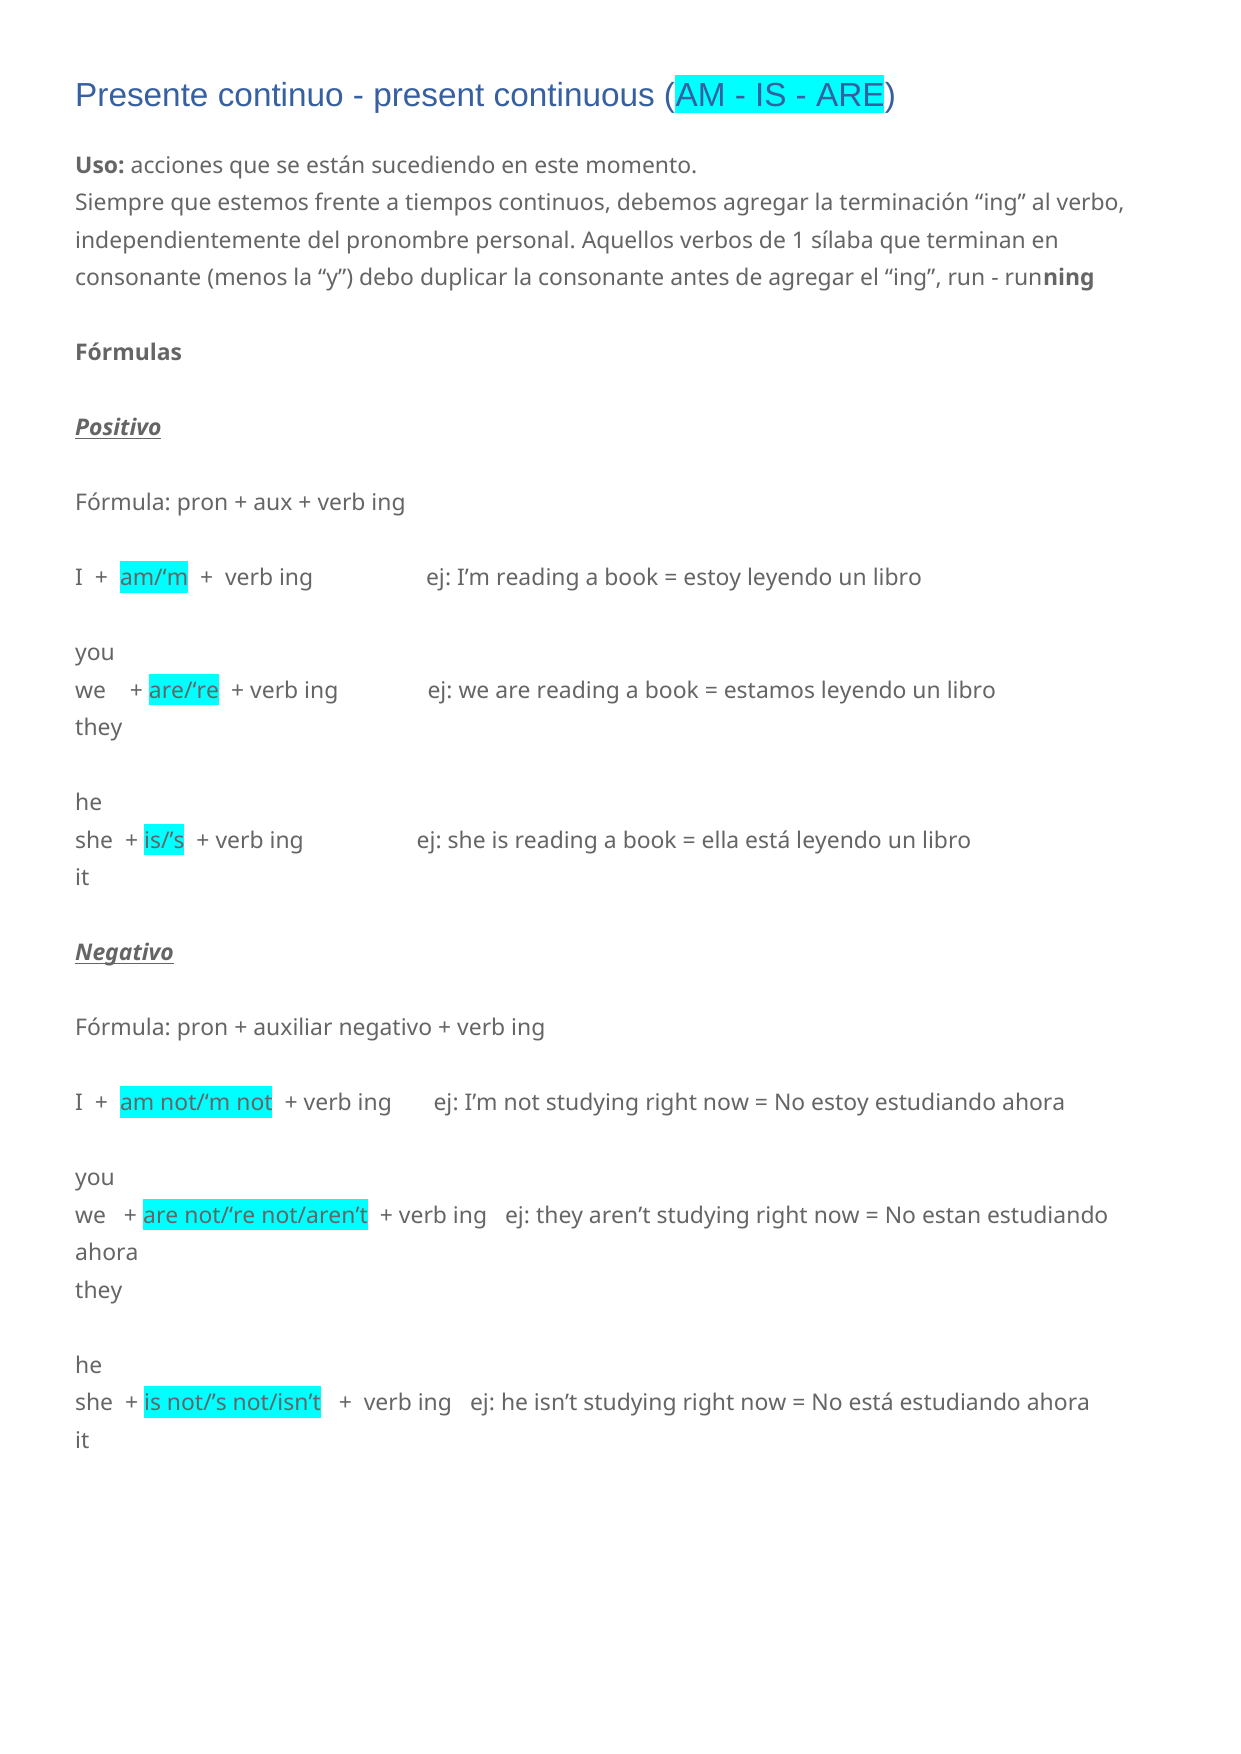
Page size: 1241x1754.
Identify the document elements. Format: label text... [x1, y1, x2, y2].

text Fórmulas [75, 330, 1165, 368]
text Positivo [75, 405, 1165, 443]
text Fórmula: pron + aux + verb ing [75, 480, 1165, 518]
text I + am/‘m + verb ing ej: I’m reading a book = estoy leyendo un libro [75, 555, 1165, 593]
text you [75, 1155, 1165, 1193]
text Uso: acciones que se están sucediendo en este momento. [75, 143, 1165, 180]
text they [75, 1268, 1165, 1305]
text it [75, 855, 1165, 893]
text Fórmula: pron + auxiliar negativo + verb ing [75, 1005, 1165, 1043]
text we + are not/‘re not/aren’t + verb ing ej: they aren’t studying right now = No estan estudiando ahora [75, 1193, 1165, 1268]
text we + are/‘re + verb ing ej: we are reading a book = estamos leyendo un libro [75, 668, 1165, 705]
text she + is not/’s not/isn’t + verb ing ej: he isn’t studying right now = No está estudiando ahora [75, 1380, 1165, 1418]
text she + is/’s + verb ing ej: she is reading a book = ella está leyendo un libro [75, 818, 1165, 855]
text it [75, 1418, 1165, 1455]
text Negativo [75, 930, 1165, 968]
text I + am not/‘m not + verb ing ej: I’m not studying right now = No estoy estudiando ahora [75, 1080, 1165, 1118]
text you [75, 630, 1165, 668]
text Presente continuo - present continuous (AM - IS - ARE) [884, 75, 1165, 113]
text he [75, 780, 1165, 818]
text Siempre que estemos frente a tiempos continuos, debemos agregar la terminación “ing” al verbo, independientemente del pronombre personal. Aquellos verbos de 1 sílaba que terminan en consonante (menos la “y”) debo duplicar la consonante antes de agregar el “ing”, run - running [75, 180, 1165, 293]
text Presente continuo - present continuous (AM - IS - ARE) [75, 75, 675, 113]
text he [75, 1343, 1165, 1380]
text they [75, 705, 1165, 743]
